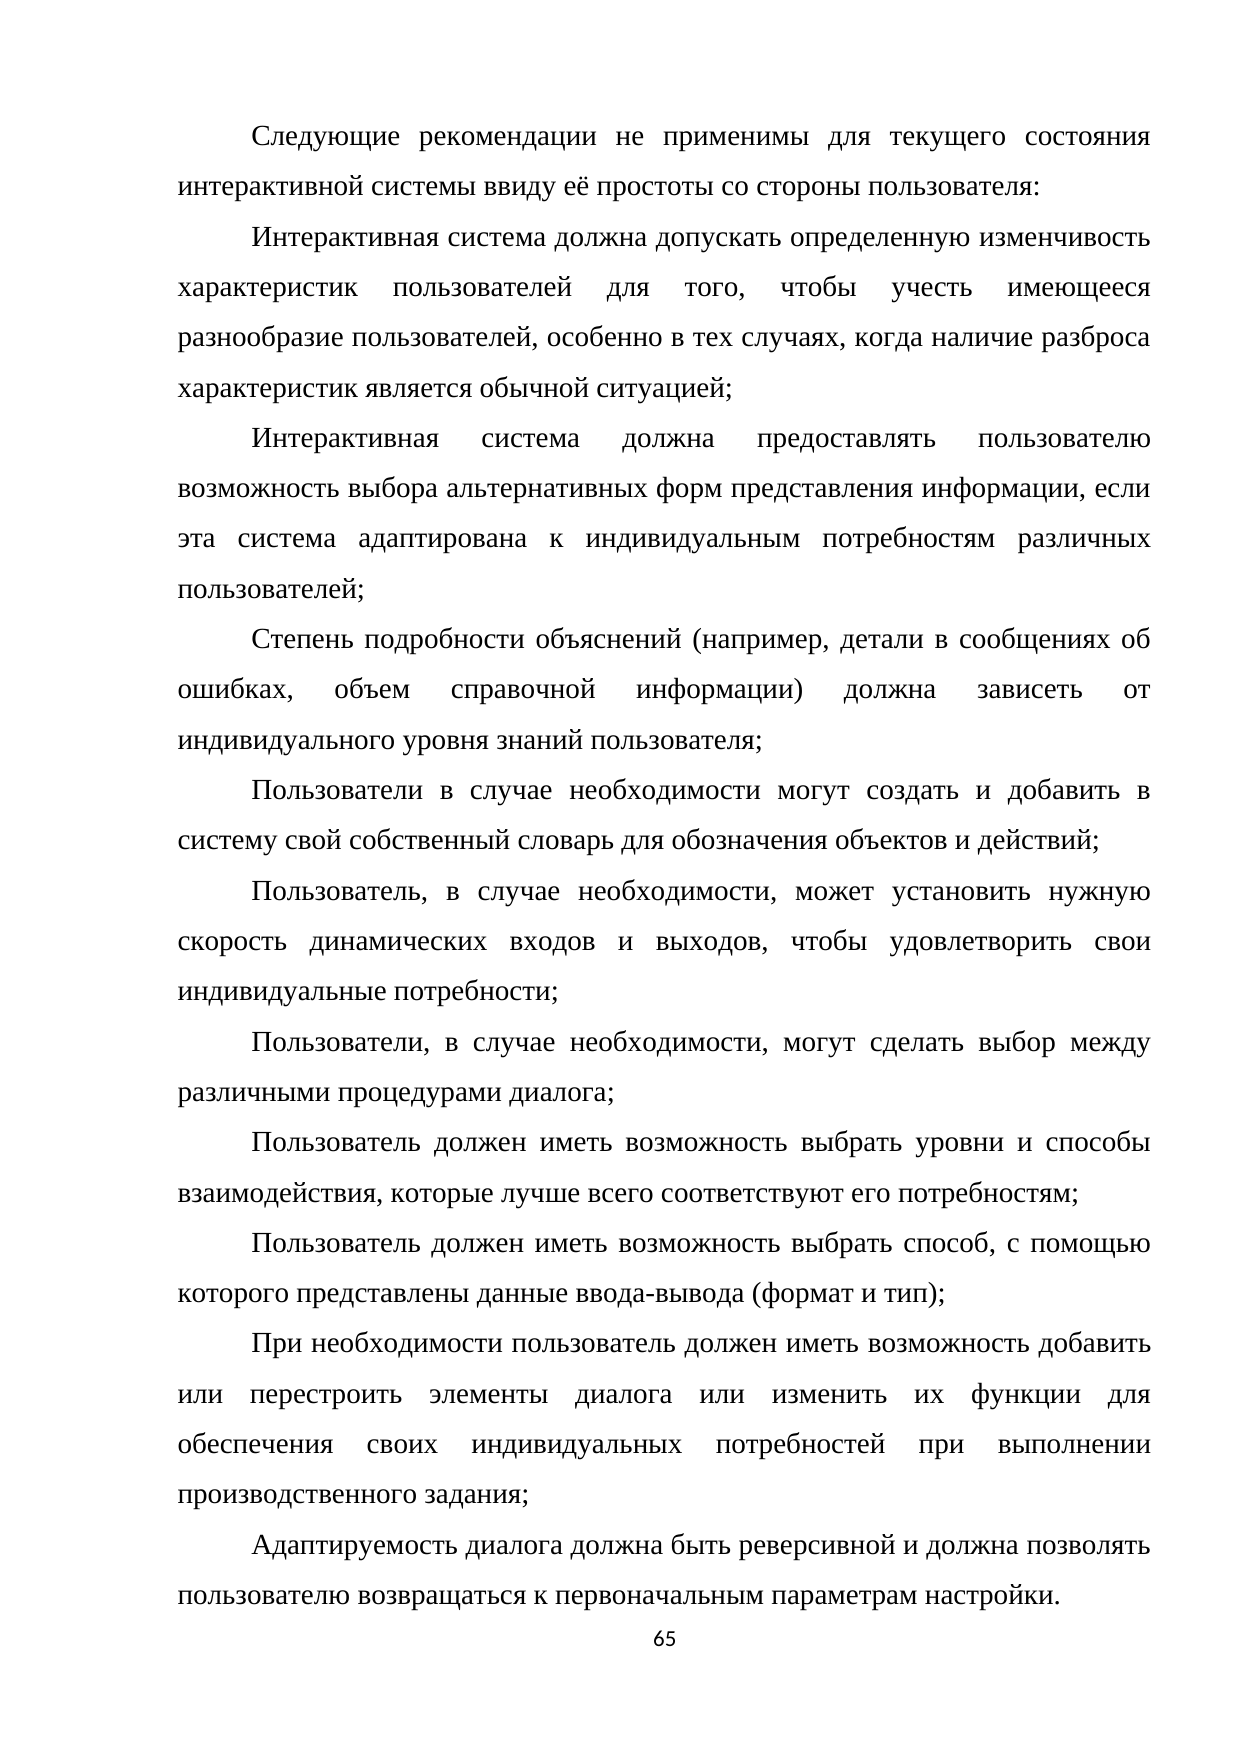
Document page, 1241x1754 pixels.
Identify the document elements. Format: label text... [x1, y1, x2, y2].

text Пользователь должен иметь возможность выбрать способ, с помощью которого представлены данные ввода-вывода (формат и тип); [177, 1225, 1152, 1309]
text Степень подробности объяснений (например, детали в сообщениях об ошибках, объем справочной информации) должна зависеть от индивидуального уровня знаний пользователя; [177, 621, 1152, 755]
text Пользователь должен иметь возможность выбрать уровни и способы взаимодействия, которые лучше всего соответствуют его потребностям; [177, 1124, 1152, 1208]
text Пользователь, в случае необходимости, может установить нужную скорость динамических входов и выходов, чтобы удовлетворить свои индивидуальные потребности; [177, 873, 1152, 1007]
text Следующие рекомендации не применимы для текущего состояния интерактивной системы ввиду её простоты со стороны пользователя: [177, 118, 1152, 202]
text Пользователи, в случае необходимости, могут сделать выбор между различными процедурами диалога; [177, 1024, 1152, 1108]
text При необходимости пользователь должен иметь возможность добавить или перестроить элементы диалога или изменить их функции для обеспечения своих индивидуальных потребностей при выполнении производственного задания; [177, 1326, 1152, 1510]
text Интерактивная система должна предоставлять пользователю возможность выбора альтернативных форм представления информации, если эта система адаптирована к индивидуальным потребностям различных пользователей; [177, 420, 1152, 604]
text Адаптируемость диалога должна быть реверсивной и должна позволять пользователю возвращаться к первоначальным параметрам настройки. [177, 1527, 1152, 1611]
text Интерактивная система должна допускать определенную изменчивость характеристик пользователей для того, чтобы учесть имеющееся разнообразие пользователей, особенно в тех случаях, когда наличие разброса характеристик является обычной ситуацией; [177, 219, 1152, 403]
text Пользователи в случае необходимости могут создать и добавить в систему свой собственный словарь для обозначения объектов и действий; [177, 772, 1152, 856]
